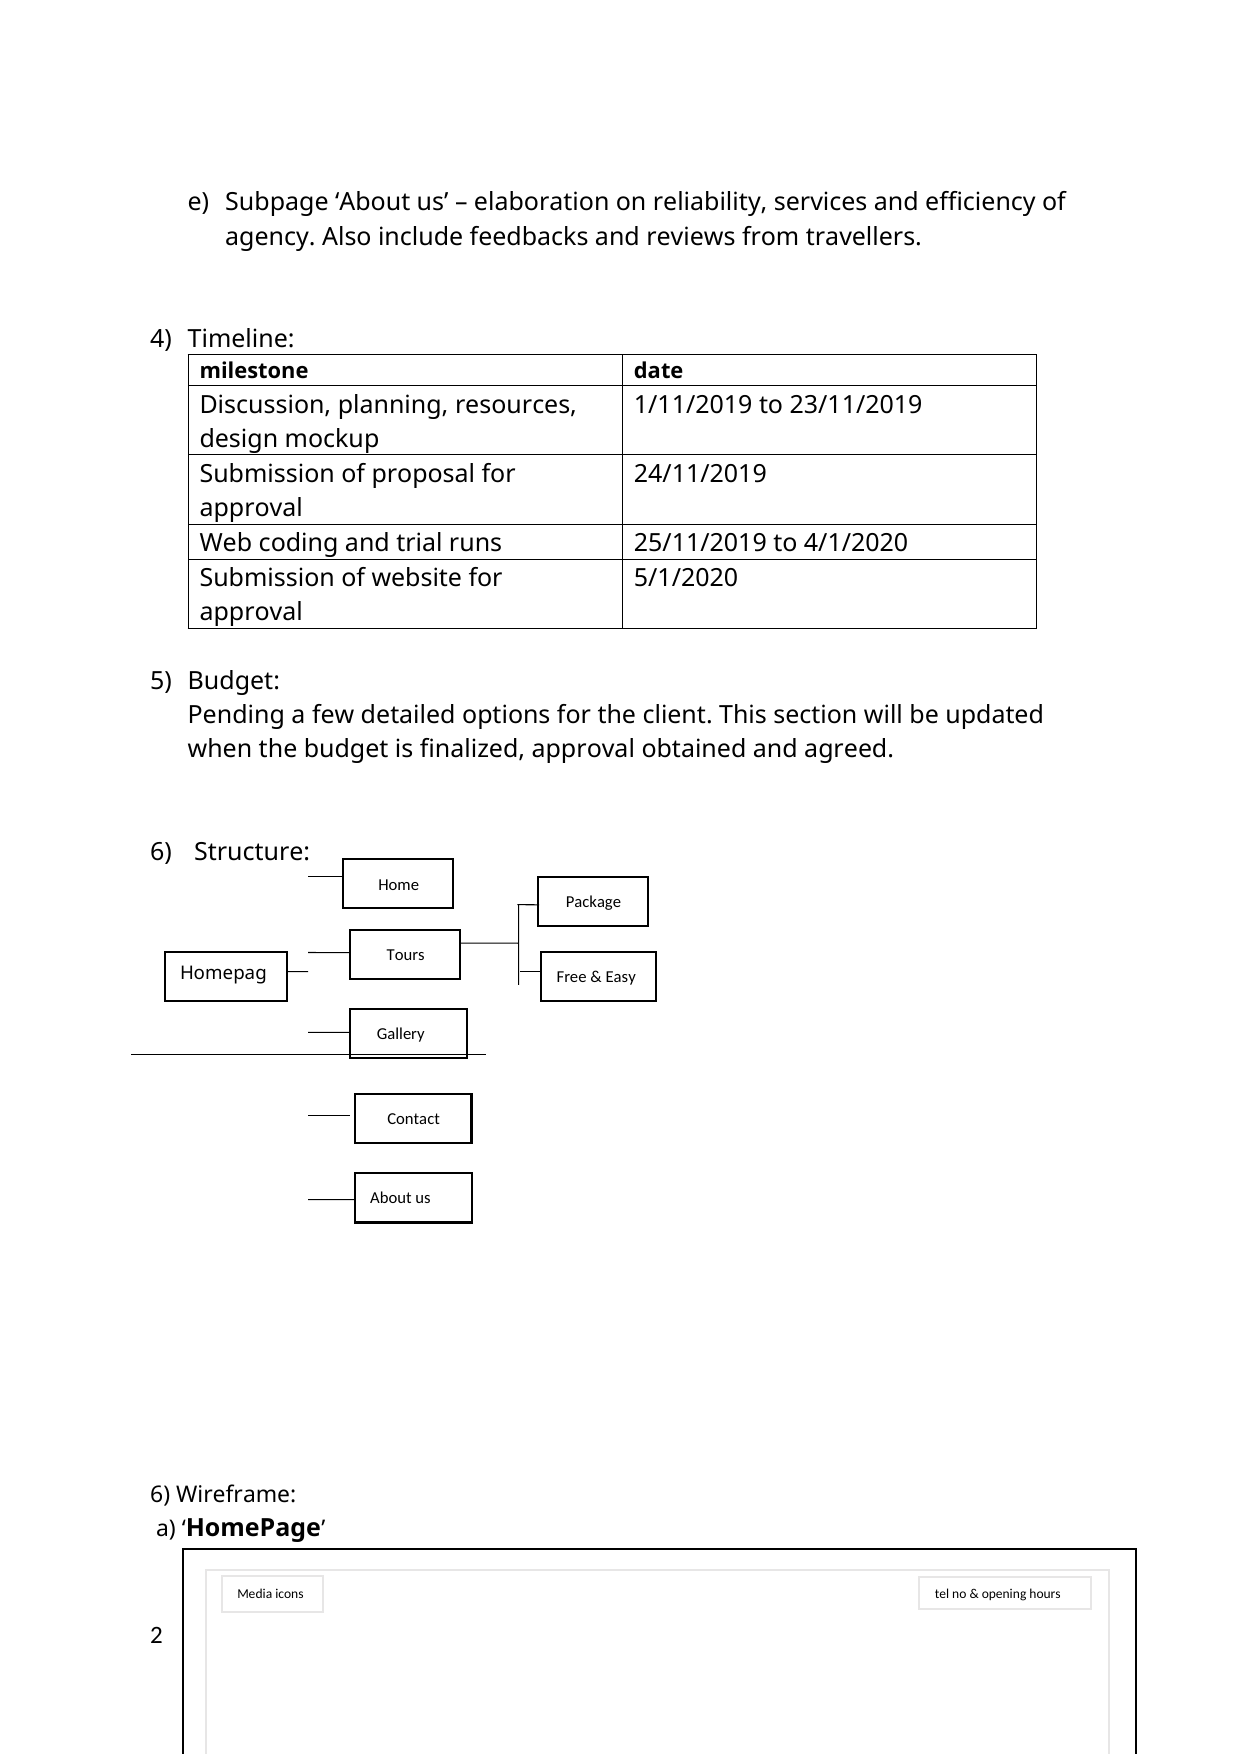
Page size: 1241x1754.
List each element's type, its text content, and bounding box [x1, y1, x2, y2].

list Structure: [150, 833, 1090, 867]
table_cell Web coding and trial runs [189, 525, 622, 559]
list Pending a few detailed options for the client. This section will be updated when the budget is finalized, approval obtained and agreed. [187, 697, 1090, 765]
text 6) Wireframe: [150, 1478, 1090, 1509]
table_cell 1/11/2019 to 23/11/2019 [623, 386, 1036, 454]
list Subpage ‘About us’ – elaboration on reliability, services and efficiency of agency. Also include feedbacks and reviews from travellers. [187, 184, 1090, 252]
table_cell Submission of website for approval [189, 560, 622, 628]
table_cell 25/11/2019 to 4/1/2020 [623, 525, 1036, 559]
list Timeline: [150, 320, 1090, 354]
table_cell Submission of proposal for approval [189, 455, 622, 523]
text a) ‘HomePage’ [150, 1509, 1090, 1543]
table_cell 24/11/2019 [623, 455, 1036, 523]
table_header date [623, 355, 1036, 385]
table_cell Discussion, planning, resources, design mockup [189, 386, 622, 454]
table_cell 5/1/2020 [623, 560, 1036, 628]
table_header milestone [189, 355, 622, 385]
list Budget: [150, 663, 1090, 697]
